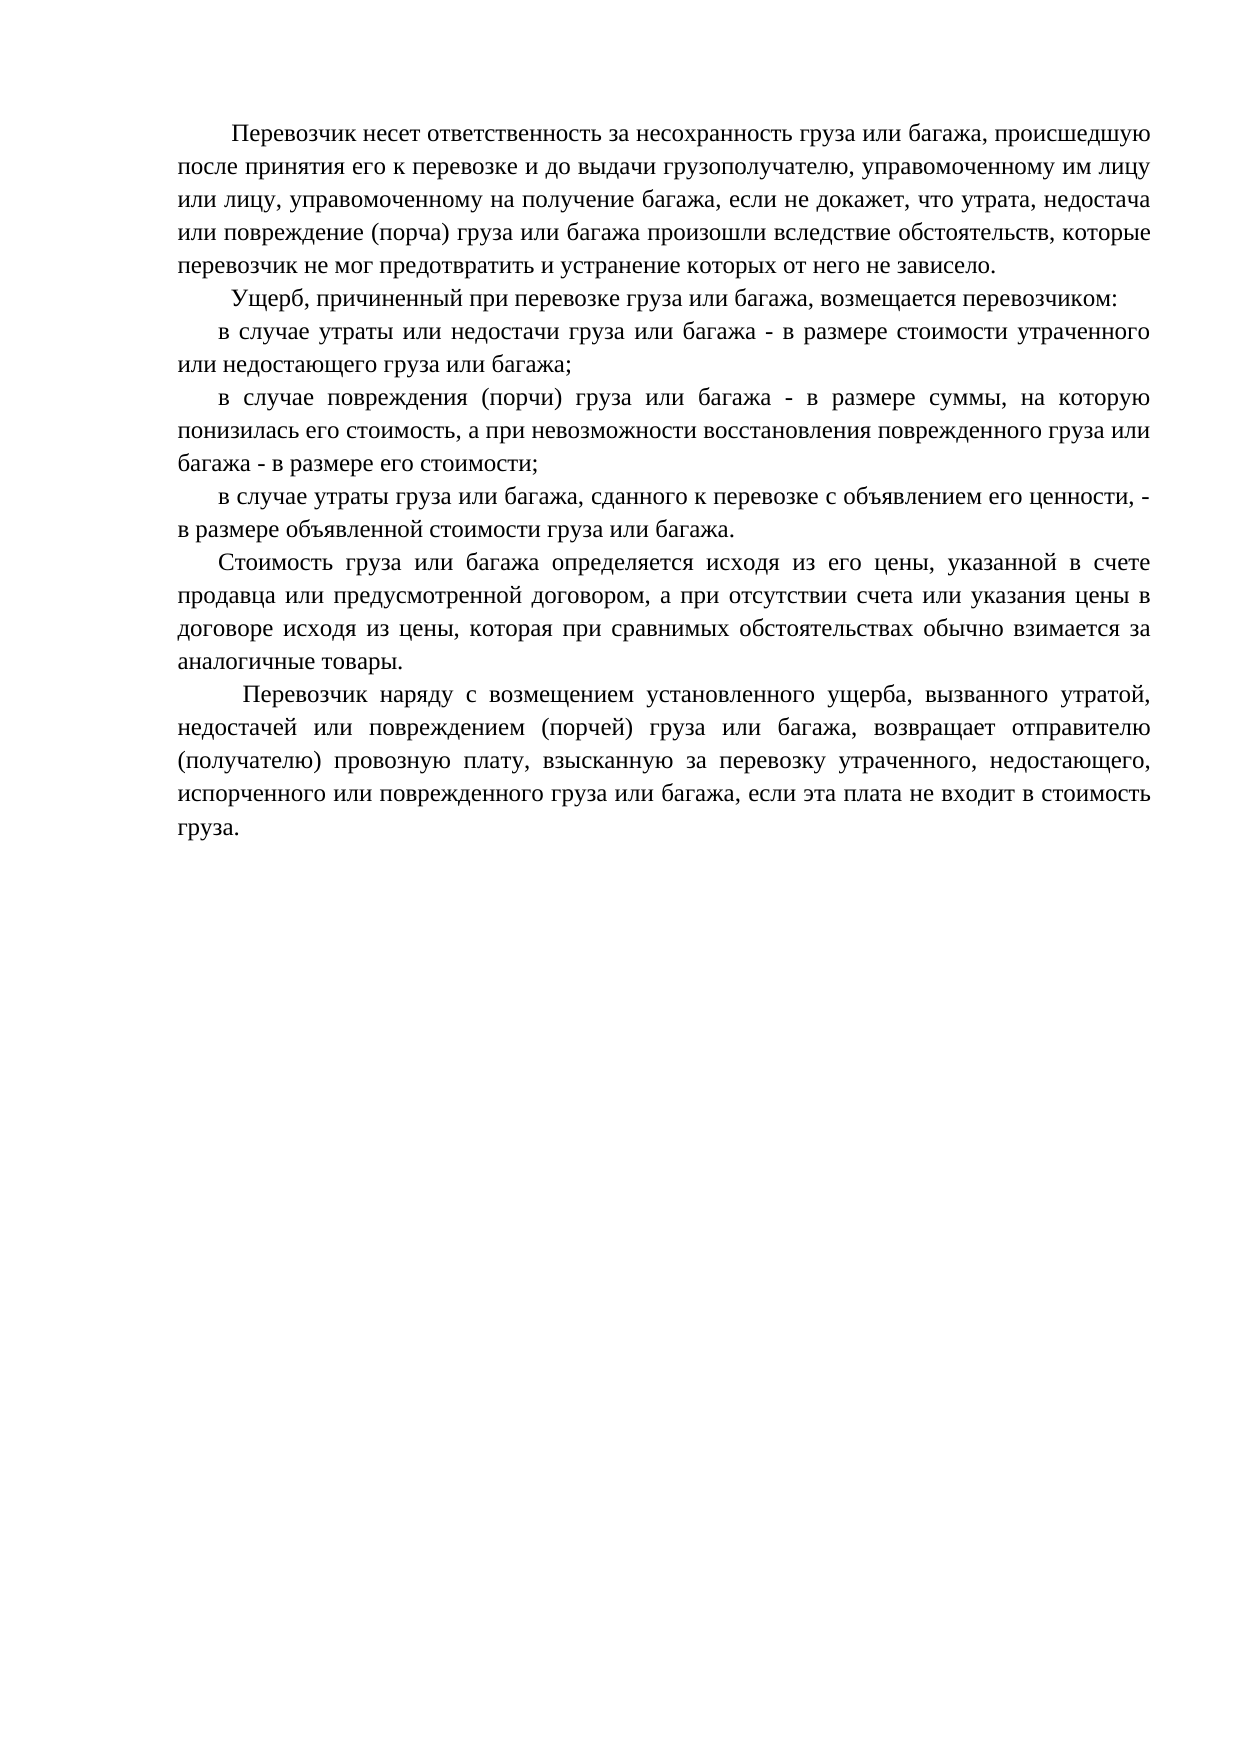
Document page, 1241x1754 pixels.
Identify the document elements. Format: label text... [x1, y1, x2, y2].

text в случае утраты груза или багажа, сданного к перевозке с объявлением его ценности, - в размере объявленной стоимости груза или багажа. [177, 481, 1152, 543]
text Стоимость груза или багажа определяется исходя из его цены, указанной в счете продавца или предусмотренной договором, а при отсутствии счета или указания цены в договоре исходя из цены, которая при сравнимых обстоятельствах обычно взимается за аналогичные товары. [177, 547, 1152, 675]
text Перевозчик несет ответственность за несохранность груза или багажа, происшедшую после принятия его к перевозке и до выдачи грузополучателю, управомоченному им лицу или лицу, управомоченному на получение багажа, если не докажет, что утрата, недостача или повреждение (порча) груза или багажа произошли вследствие обстоятельств, которые перевозчик не мог предотвратить и устранение которых от него не зависело. [177, 118, 1152, 279]
text в случае повреждения (порчи) груза или багажа - в размере суммы, на которую понизилась его стоимость, а при невозможности восстановления поврежденного груза или багажа - в размере его стоимости; [177, 382, 1152, 477]
text Ущерб, причиненный при перевозке груза или багажа, возмещается перевозчиком: [177, 283, 1152, 312]
text в случае утраты или недостачи груза или багажа - в размере стоимости утраченного или недостающего груза или багажа; [177, 316, 1152, 378]
text Перевозчик наряду с возмещением установленного ущерба, вызванного утратой, недостачей или повреждением (порчей) груза или багажа, возвращает отправителю (получателю) провозную плату, взысканную за перевозку утраченного, недостающего, испорченного или поврежденного груза или багажа, если эта плата не входит в стоимость груза. [177, 679, 1152, 840]
